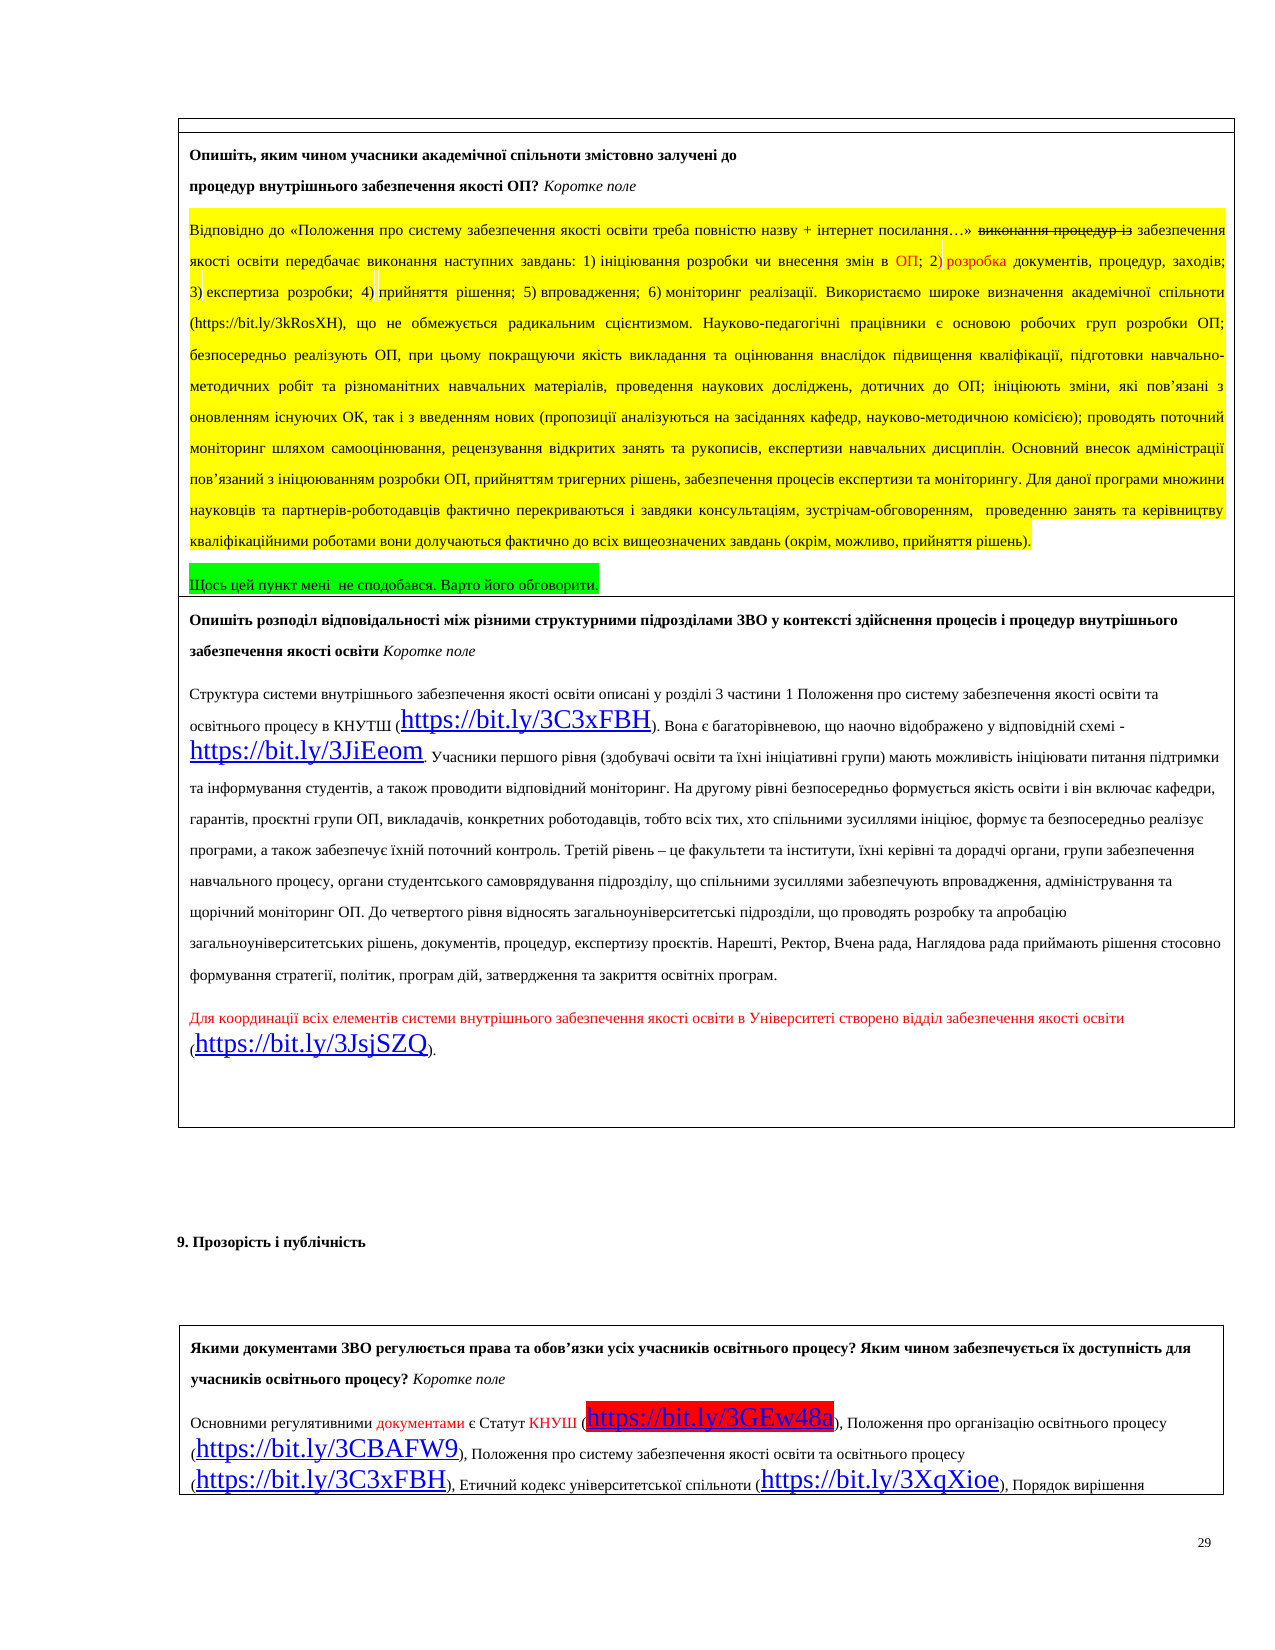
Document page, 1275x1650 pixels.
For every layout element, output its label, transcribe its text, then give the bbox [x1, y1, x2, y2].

table_cell Опишіть, яким чином учасники академічної спільноти змістовно залучені до процедур внутрішнього забезпечення якості ОП? Коротке поле Відповідно до «Положення про систему забезпечення якості освіти треба повністю назву + інтернет посилання…» виконання процедур із забезпечення якості освіти передбачає виконання наступних завдань: 1) ініціювання розробки чи внесення змін в ОП; 2) розробка документів, процедур, заходів; 3) експертиза розробки; 4) прийняття рішення; 5) впровадження; 6) моніторинг реалізації. Використаємо широке визначення академічної спільноти (https://bit.ly/3kRosXH), що не обмежується радикальним сцієнтизмом. Науково-педагогічні працівники є основою робочих груп розробки ОП; безпосередньо реалізують ОП, при цьому покращуючи якість викладання та оцінювання внаслідок підвищення кваліфікації, підготовки навчально-методичних робіт та різноманітних навчальних матеріалів, проведення наукових досліджень, дотичних до ОП; ініціюють зміни, які пов’язані з оновленням існуючих ОК, так і з введенням нових (пропозиції аналізуються на засіданнях кафедр, науково-методичною комісією); проводять поточний моніторинг шляхом самооцінювання, рецензування відкритих занять та рукописів, експертизи навчальних дисциплін. Основний внесок адміністрації пов’язаний з ініцююванням розробки ОП, прийняттям тригерних рішень, забезпечення процесів експертизи та моніторингу. Для даної програми множини науковців та партнерів-роботодавців фактично перекриваються і завдяки консультаціям, зустрічам-обговоренням, проведенню занять та керівництву кваліфікаційними роботами вони долучаються фактично до всіх вищеозначених завдань (окрім, можливо, прийняття рішень). Щось цей пункт мені не сподобався. Варто його обговорити. [179, 133, 1234, 596]
text 9. Прозорість і публічність [177, 1219, 1211, 1251]
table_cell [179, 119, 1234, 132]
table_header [180, 1326, 1223, 1494]
table_cell Опишіть розподіл відповідальності між різними структурними підрозділами ЗВО у контексті здійснення процесів і процедур внутрішнього забезпечення якості освіти Коротке поле Структура системи внутрішнього забезпечення якості освіти описані у розділі 3 частини 1 Положення про систему забезпечення якості освіти та освітнього процесу в КНУТШ (https://bit.ly/3C3xFBH). Вона є багаторівневою, що наочно відображено у відповідній схемі - https://bit.ly/3JiEeom. Учасники першого рівня (здобувачі освіти та їхні ініціативні групи) мають можливість ініціювати питання підтримки та інформування студентів, а також проводити відповідний моніторинг. На другому рівні безпосередньо формується якість освіти і він включає кафедри, гарантів, проєктні групи ОП, викладачів, конкретних роботодавців, тобто всіх тих, хто спільними зусиллями ініціює, формує та безпосередньо реалізує програми, а також забезпечує їхній поточний контроль. Третій рівень – це факультети та інститути, їхні керівні та дорадчі органи, групи забезпечення навчального процесу, органи студентського самоврядування підрозділу, що спільними зусиллями забезпечують впровадження, адміністрування та щорічний моніторинг ОП. До четвертого рівня відносять загальноуніверситетські підрозділи, що проводять розробку та апробацію загальноуніверситетських рішень, документів, процедур, експертизу проєктів. Нарешті, Ректор, Вчена рада, Наглядова рада приймають рішення стосовно формування стратегії, політик, програм дій, затвердження та закриття освітніх програм. Для координації всіх елементів системи внутрішнього забезпечення якості освіти в Університеті створено відділ забезпечення якості освіти (https://bit.ly/3JsjSZQ). [179, 597, 1234, 1127]
